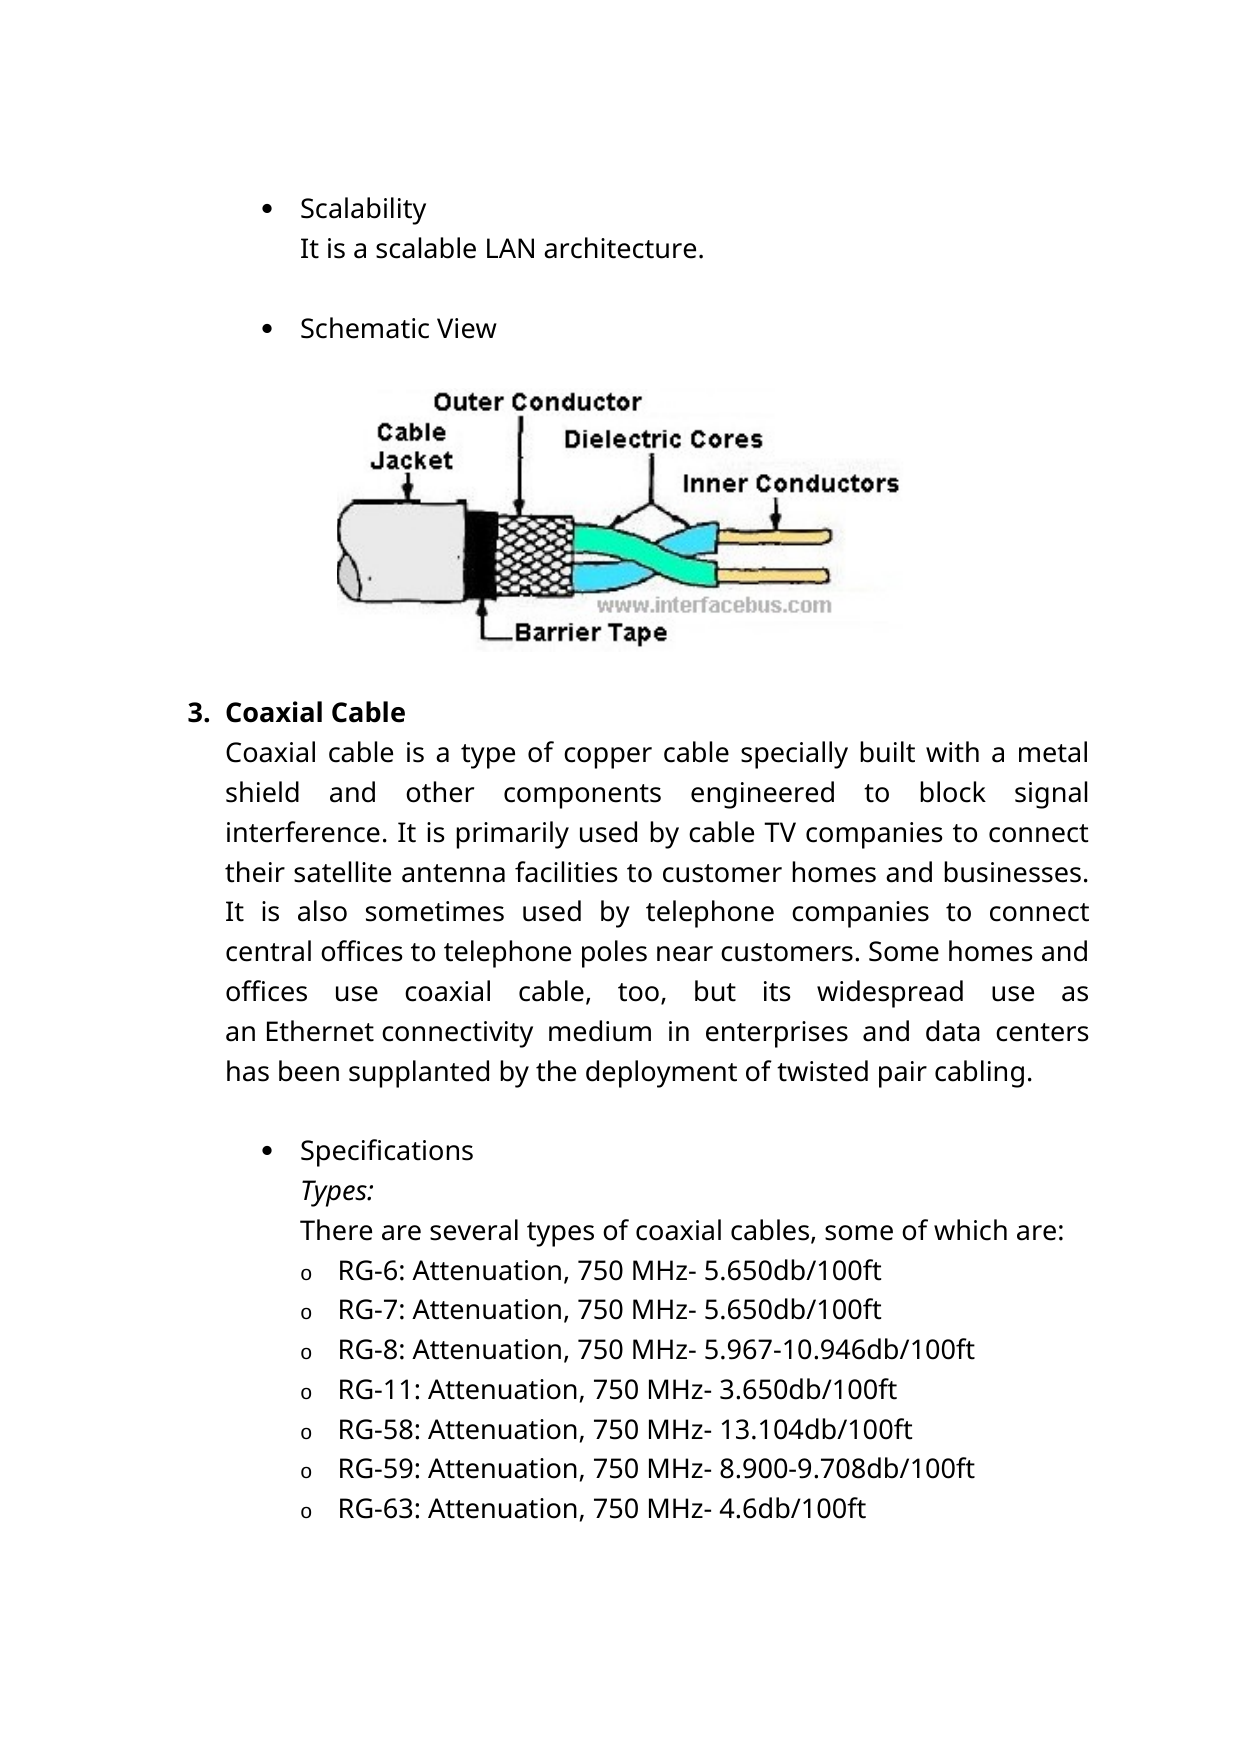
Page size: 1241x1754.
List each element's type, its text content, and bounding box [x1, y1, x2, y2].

list RG-59: Attenuation, 750 MHz- 8.900-9.708db/100ft [300, 1450, 1090, 1487]
list Specifications [262, 1132, 1090, 1168]
list RG-6: Attenuation, 750 MHz- 5.650db/100ft [300, 1251, 1090, 1288]
list Scalability [262, 190, 1090, 227]
list RG-63: Attenuation, 750 MHz- 4.6db/100ft [300, 1490, 1090, 1527]
list There are several types of coaxial cables, some of which are: [300, 1211, 1090, 1248]
picture [337, 388, 904, 652]
list Coaxial Cable [187, 694, 1090, 731]
list Types: [300, 1171, 1090, 1208]
list RG-8: Attenuation, 750 MHz- 5.967-10.946db/100ft [300, 1331, 1090, 1367]
list RG-11: Attenuation, 750 MHz- 3.650db/100ft [300, 1370, 1090, 1407]
list RG-58: Attenuation, 750 MHz- 13.104db/100ft [300, 1410, 1090, 1447]
list It is a scalable LAN architecture. [300, 229, 1090, 266]
list Coaxial cable is a type of copper cable specially built with a metal shield and other components engineered to block signal interference. It is primarily used by cable TV companies to connect their satellite antenna facilities to customer homes and businesses. It is also sometimes used by telephone companies to connect central offices to telephone poles near customers. Some homes and offices use coaxial cable, too, but its widespread use as an Ethernet connectivity medium in enterprises and data centers has been supplanted by the deployment of twisted pair cabling. [225, 734, 1090, 1089]
list RG-7: Attenuation, 750 MHz- 5.650db/100ft [300, 1291, 1090, 1328]
list Schematic View [262, 309, 1090, 346]
